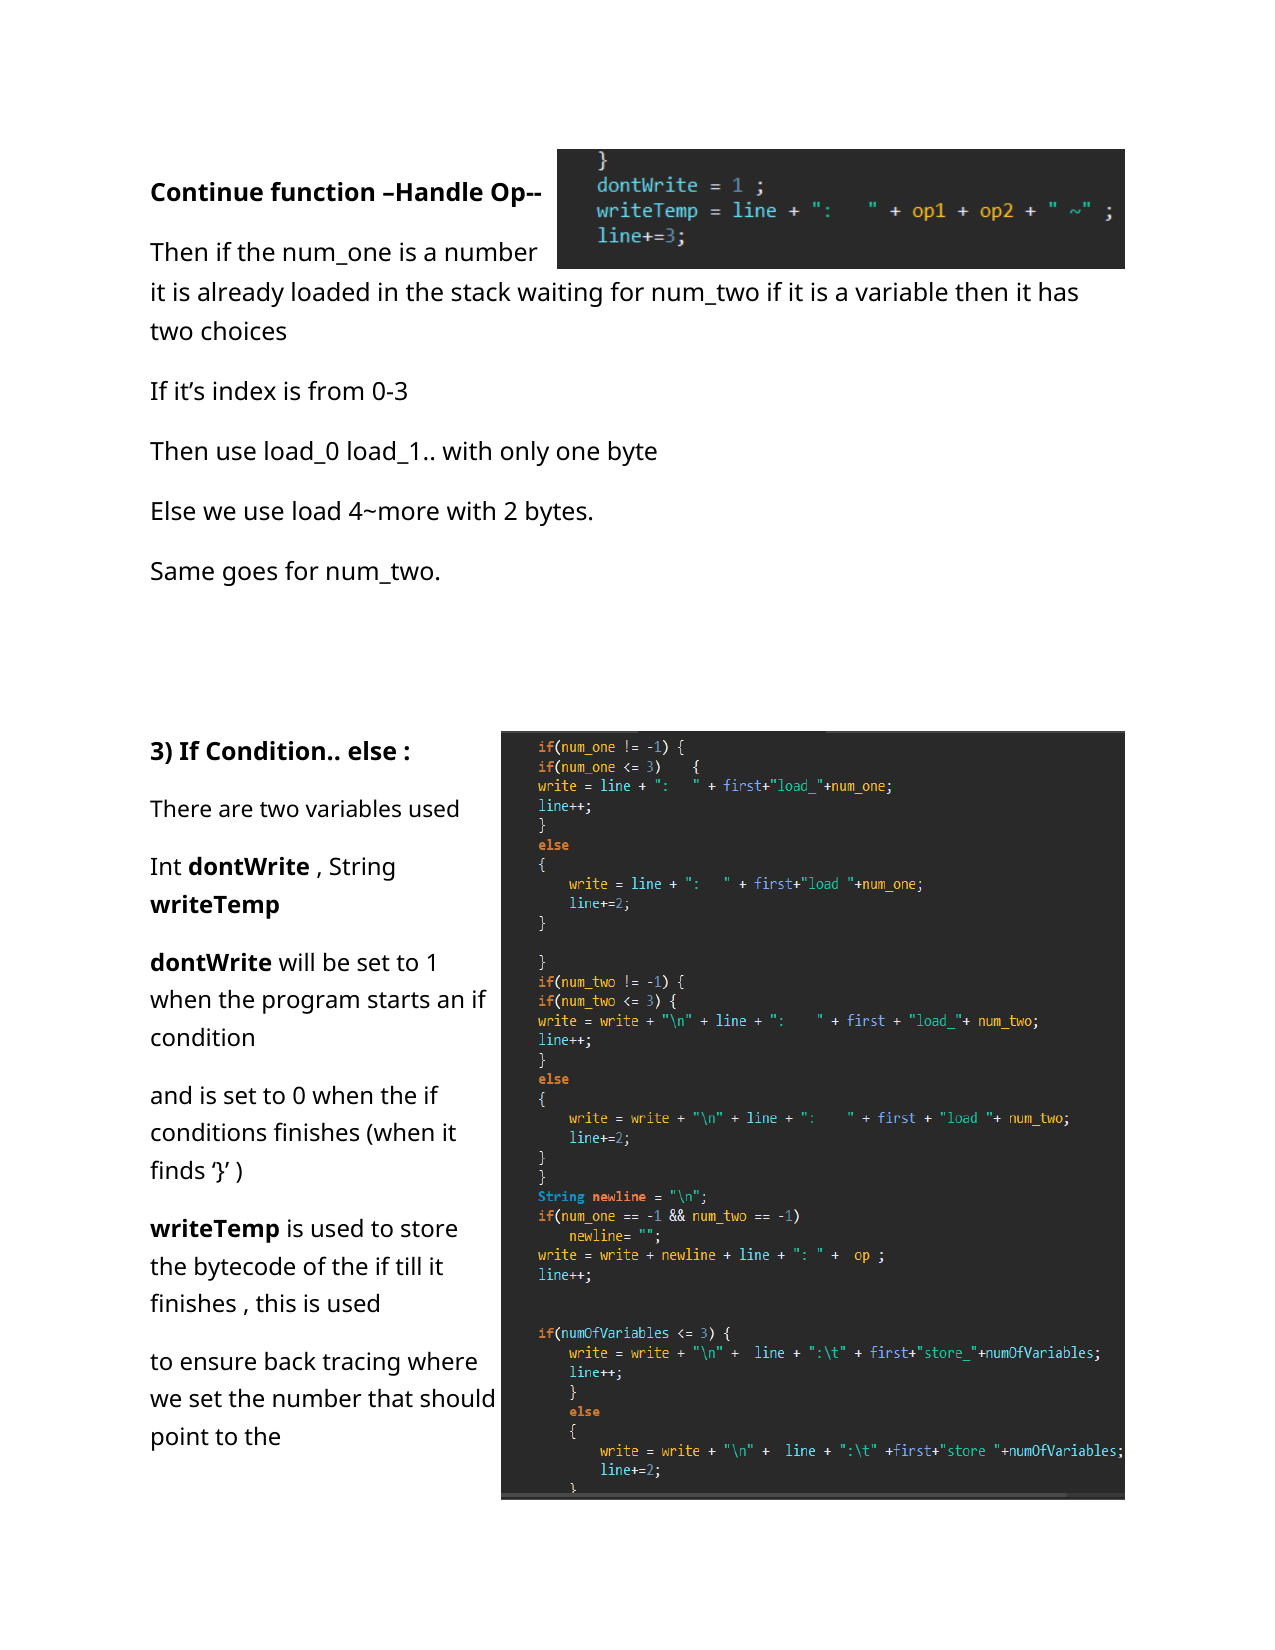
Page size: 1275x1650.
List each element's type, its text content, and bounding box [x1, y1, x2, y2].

text Then use load_0 load_1.. with only one byte [150, 433, 1125, 467]
text If it’s index is from 0-3 [150, 373, 1125, 407]
text Continue function –Handle Op-- [150, 175, 557, 209]
text to ensure back tracing where we set the number that should point to the [150, 1345, 501, 1452]
text and is set to 0 when the if conditions finishes (when it finds ‘}’ ) [150, 1079, 501, 1186]
text There are two variables used [150, 793, 501, 825]
text dontWrite will be set to 1 when the program starts an if condition [150, 946, 501, 1053]
picture [557, 149, 1125, 269]
picture [501, 731, 1125, 1500]
text Same goes for num_two. [150, 553, 1125, 587]
text Int dontWrite , String writeTemp [150, 850, 501, 920]
text writeTemp is used to store the bytecode of the if till it finishes , this is used [150, 1212, 501, 1319]
text 3) If Condition.. else : [150, 733, 501, 767]
text Then if the num_one is a number it is already loaded in the stack waiting for num_two if it is a variable then it has two choices [150, 235, 1125, 347]
text Else we use load 4~more with 2 bytes. [150, 493, 1125, 527]
